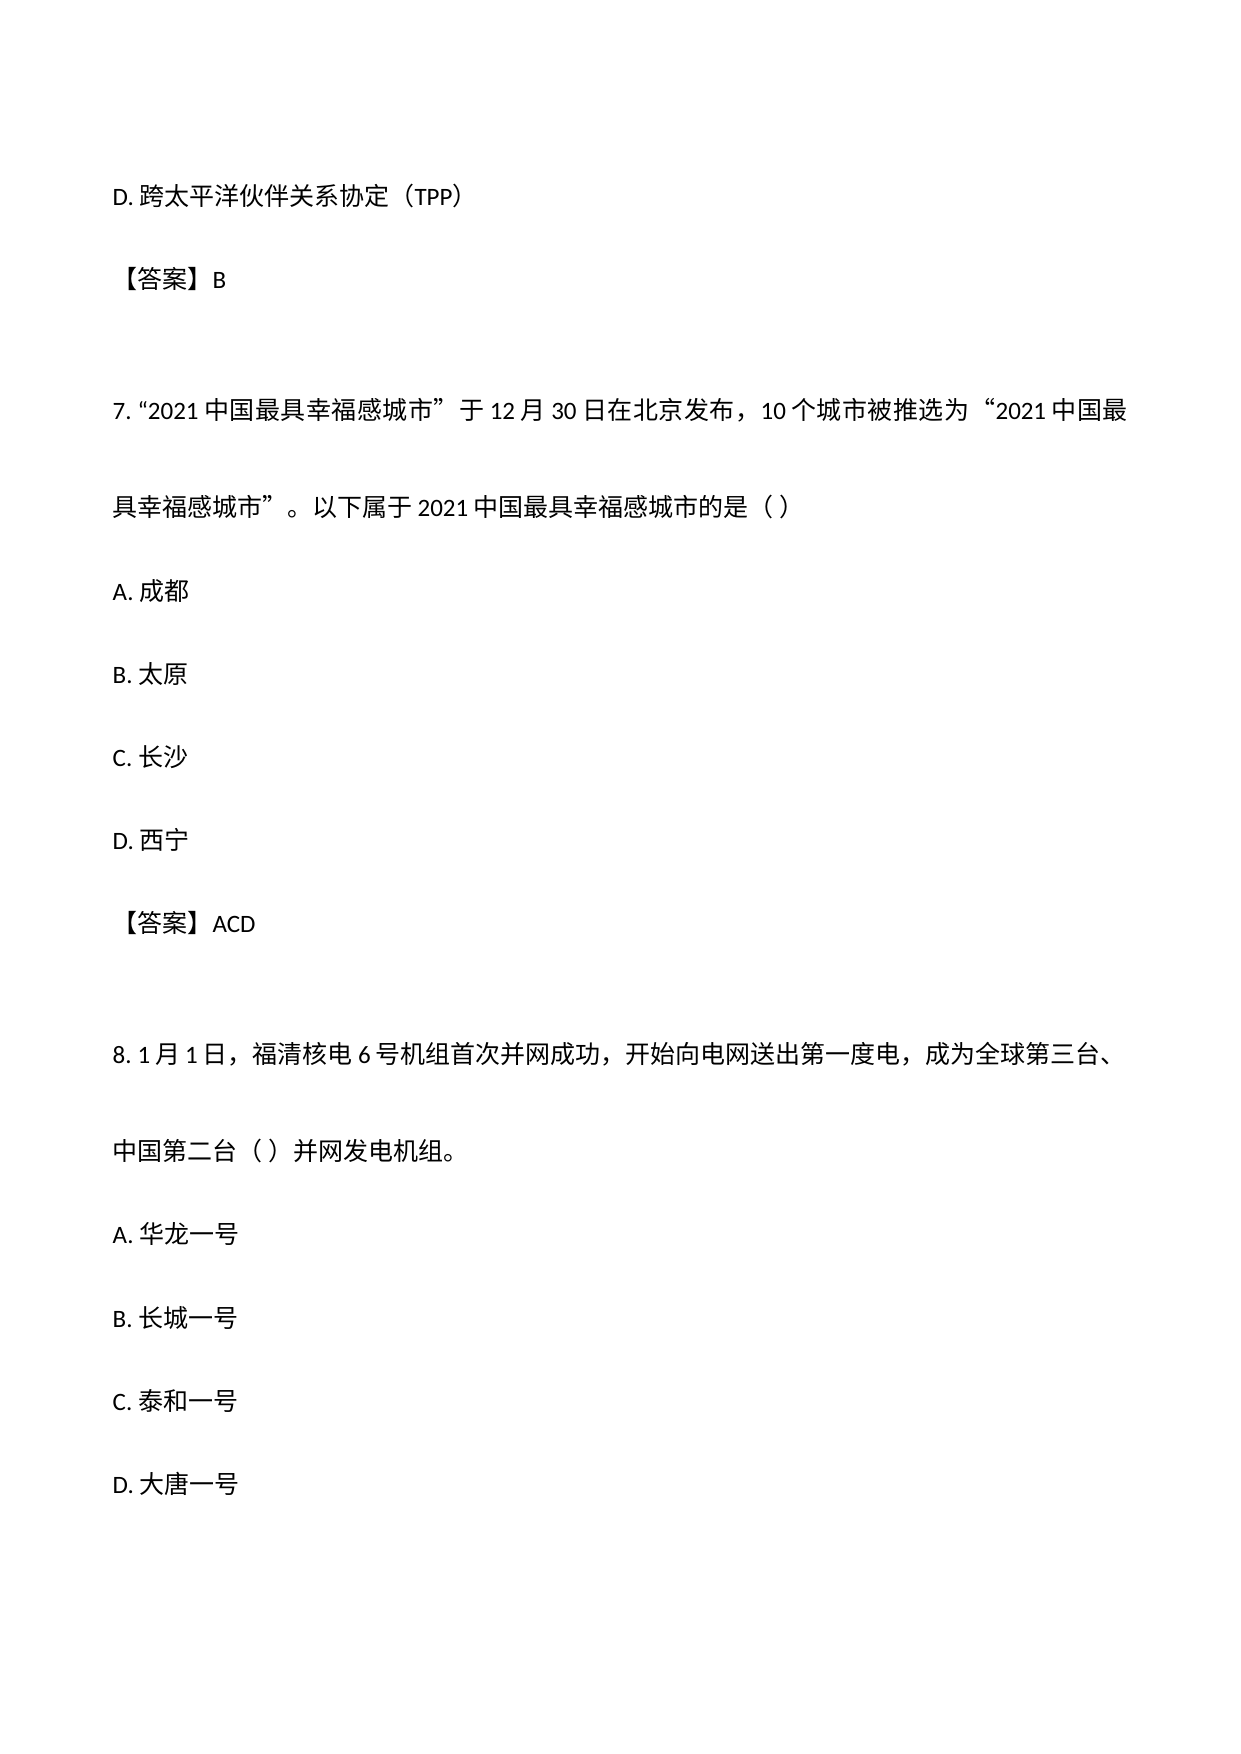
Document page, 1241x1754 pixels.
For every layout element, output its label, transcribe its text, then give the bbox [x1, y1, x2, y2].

list 跨太平洋伙伴关系协定（TPP） [112, 162, 1128, 227]
list 长城一号 [112, 1284, 1128, 1349]
list 西宁 [112, 806, 1128, 871]
list 大唐一号 [112, 1450, 1128, 1515]
list “2021中国最具幸福感城市”于12月30日在北京发布，10个城市被推选为“2021中国最具幸福感城市”。以下属于2021中国最具幸福感城市的是（ ） [112, 376, 1128, 538]
list 1月1日，福清核电6号机组首次并网成功，开始向电网送出第一度电，成为全球第三台、中国第二台（ ）并网发电机组。 [112, 1020, 1128, 1182]
list 【答案】ACD [112, 889, 1128, 954]
list 【答案】B [112, 245, 1128, 310]
list 成都 [112, 557, 1128, 622]
list 长沙 [112, 723, 1128, 788]
list 华龙一号 [112, 1201, 1128, 1266]
list 泰和一号 [112, 1367, 1128, 1432]
list 太原 [112, 640, 1128, 705]
